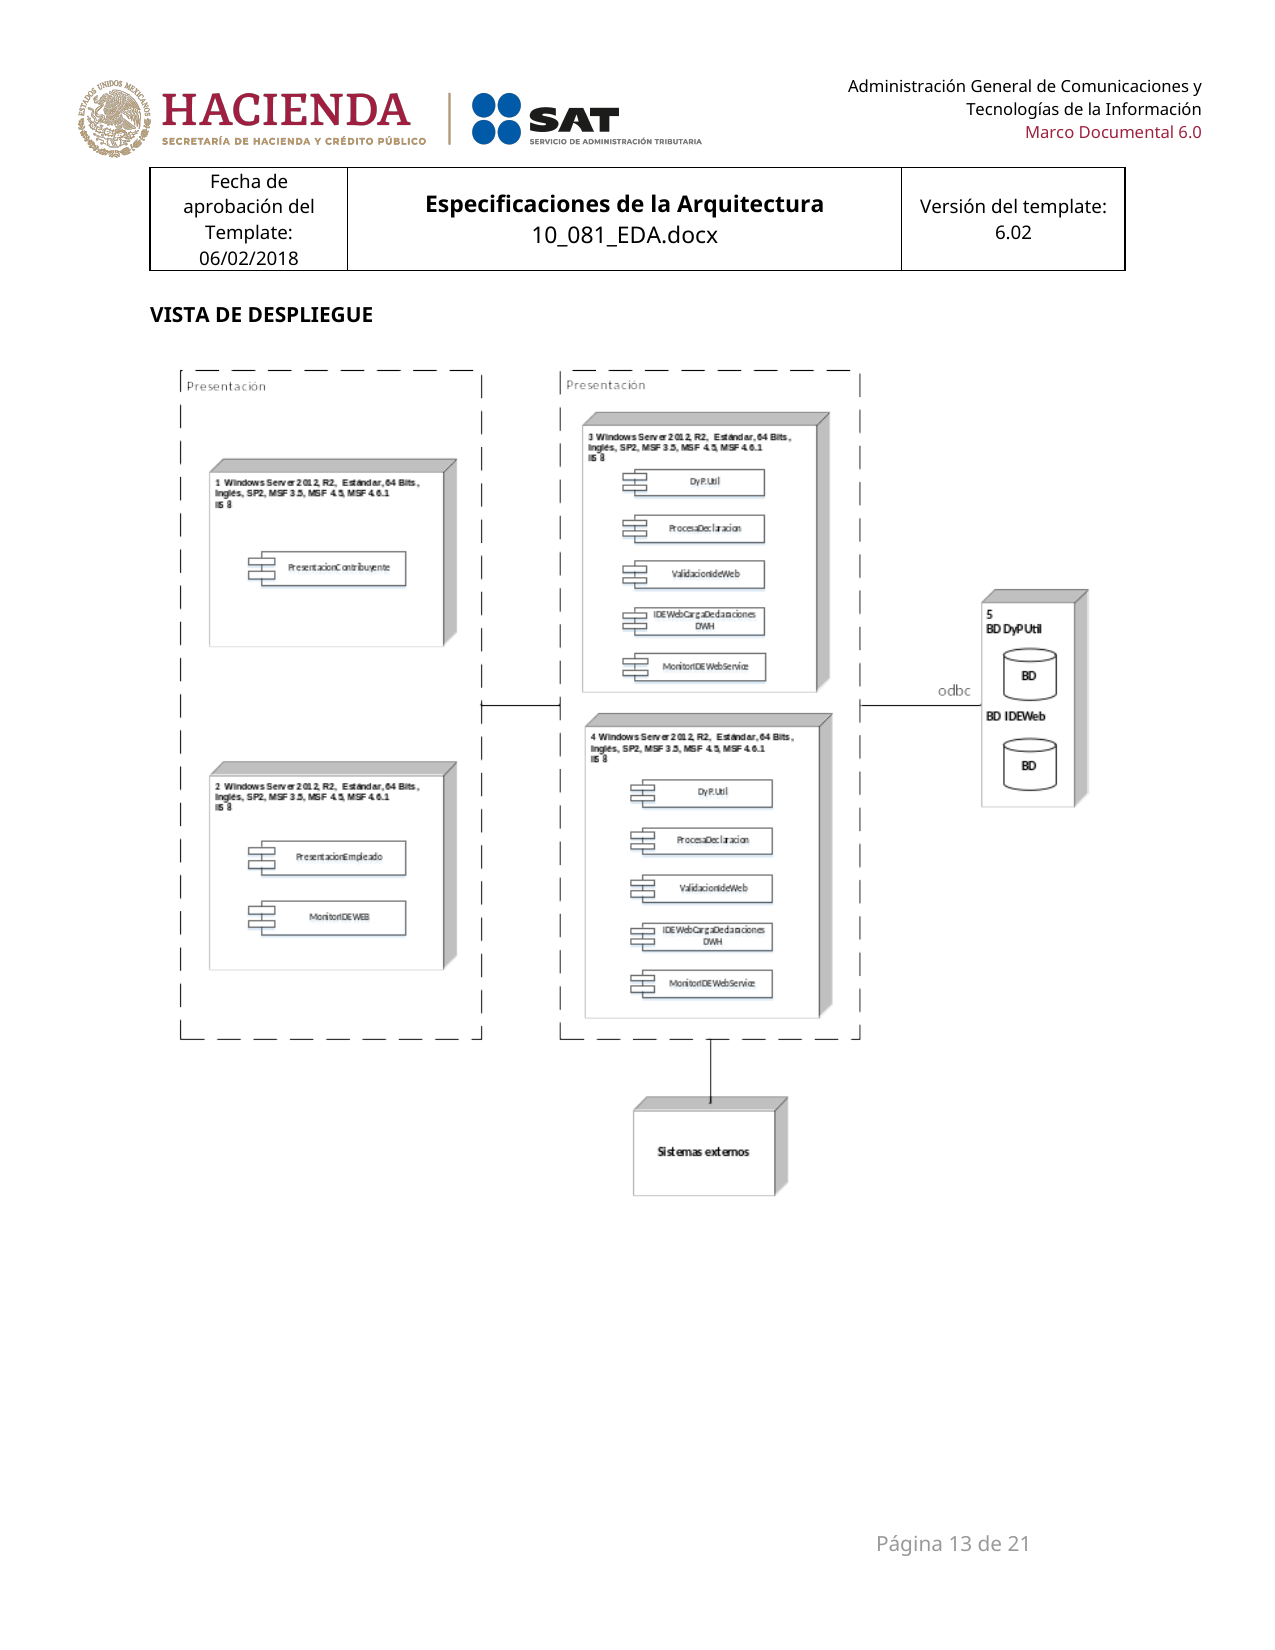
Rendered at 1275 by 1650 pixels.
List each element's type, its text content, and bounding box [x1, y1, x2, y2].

subtitle Vista de despliegue [150, 300, 1125, 328]
picture [72, 75, 709, 163]
